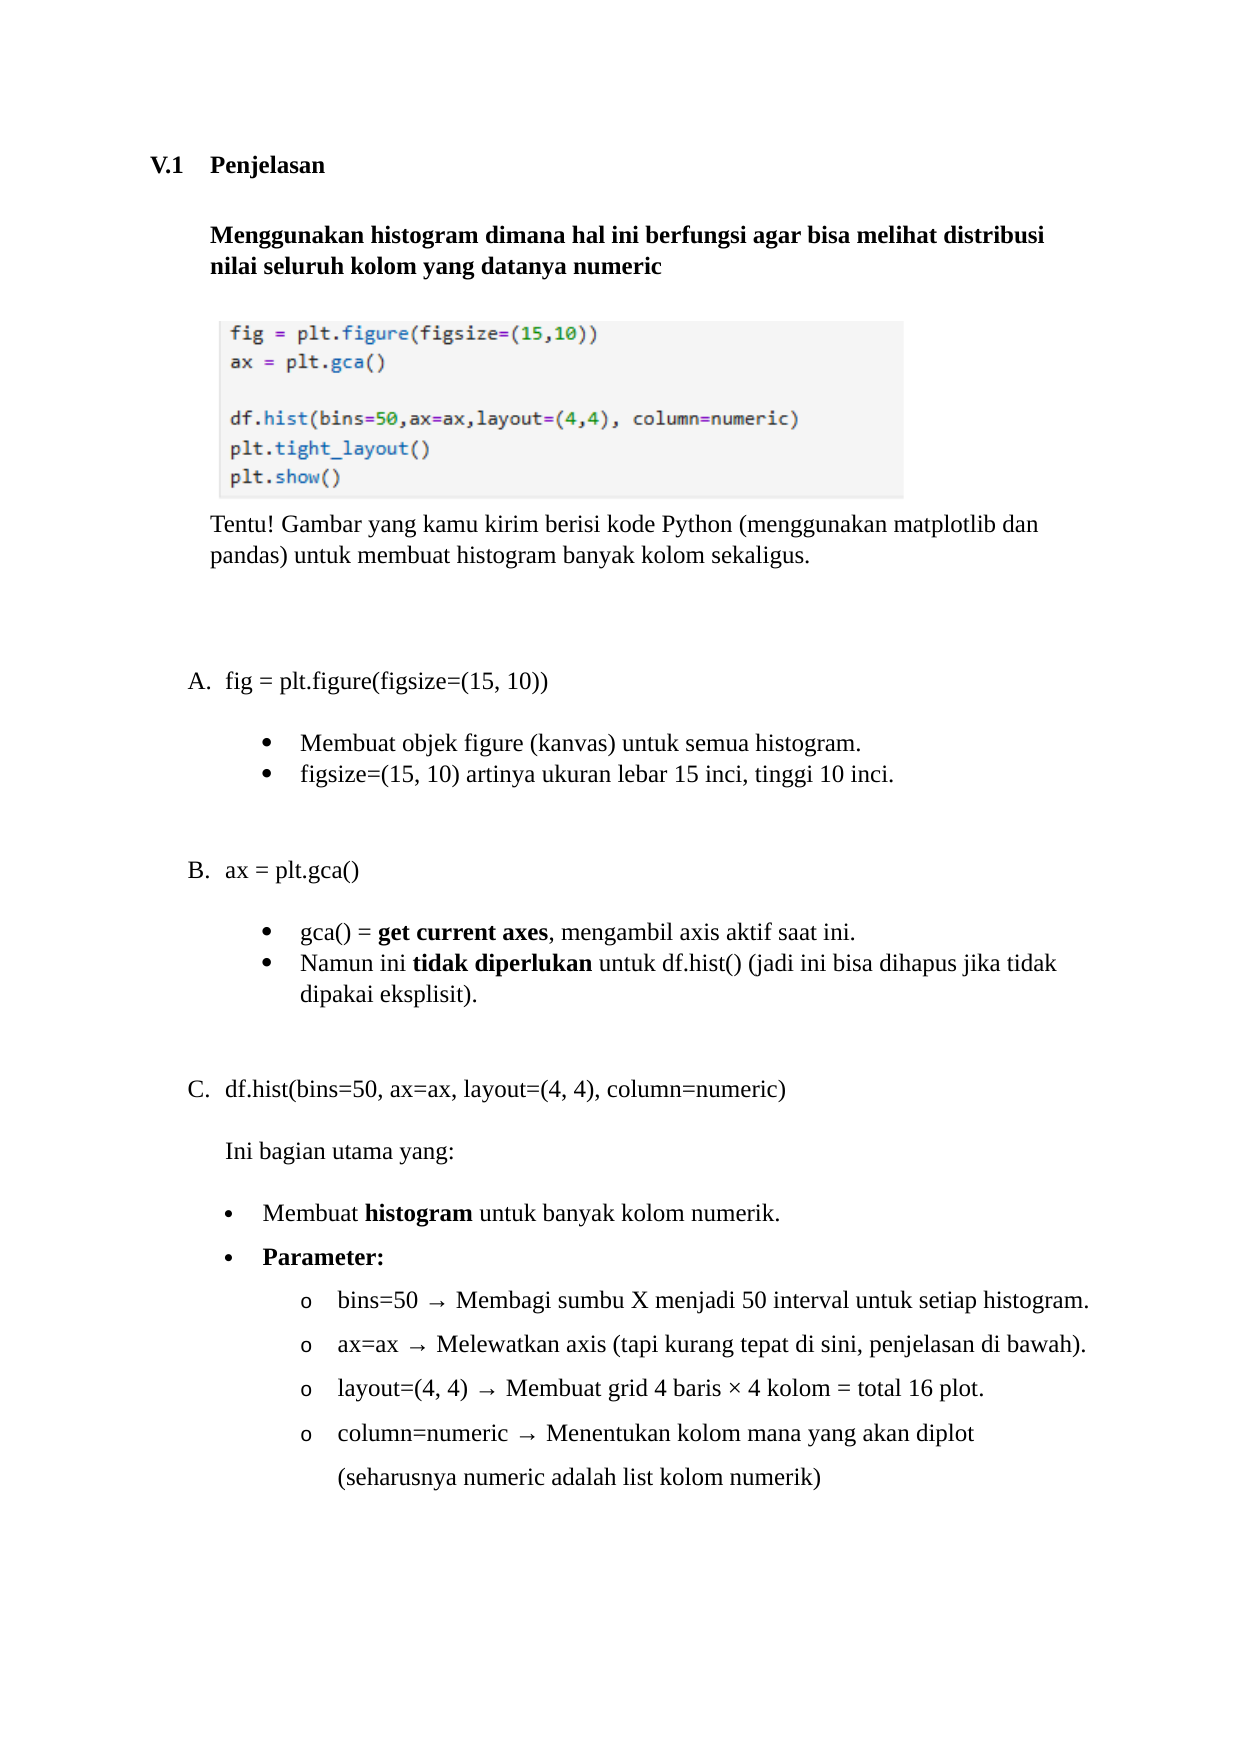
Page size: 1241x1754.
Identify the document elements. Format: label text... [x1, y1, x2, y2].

list gca() = get current axes, mengambil axis aktif saat ini. [262, 917, 1090, 946]
list column=numeric → Menentukan kolom mana yang akan diplot (seharusnya numeric adalah list kolom numerik) [300, 1418, 1090, 1491]
list Namun ini tidak diperlukan untuk df.hist() (jadi ini bisa dihapus jika tidak dipakai eksplisit). [262, 948, 1090, 1008]
subtitle Penjelasan [150, 150, 1090, 179]
list df.hist(bins=50, ax=ax, layout=(4, 4), column=numeric) [187, 1074, 1090, 1103]
list Membuat objek figure (kanvas) untuk semua histogram. [262, 728, 1090, 757]
list ax = plt.gca() [187, 855, 1090, 883]
list Membuat histogram untuk banyak kolom numerik. [225, 1198, 1090, 1227]
list bins=50 → Membagi sumbu X menjadi 50 interval untuk setiap histogram. [300, 1285, 1090, 1314]
picture [210, 321, 904, 507]
list Ini bagian utama yang: [225, 1136, 1090, 1165]
list ax=ax → Melewatkan axis (tapi kurang tepat di sini, penjelasan di bawah). [300, 1329, 1090, 1359]
list Parameter: [225, 1242, 1090, 1270]
list figsize=(15, 10) artinya ukuran lebar 15 inci, tinggi 10 inci. [262, 759, 1090, 788]
list fig = plt.figure(figsize=(15, 10)) [187, 666, 1090, 695]
list layout=(4, 4) → Membuat grid 4 baris × 4 kolom = total 16 plot. [300, 1373, 1090, 1403]
subtitle Menggunakan histogram dimana hal ini berfungsi agar bisa melihat distribusi nilai seluruh kolom yang datanya numeric [210, 220, 1090, 280]
